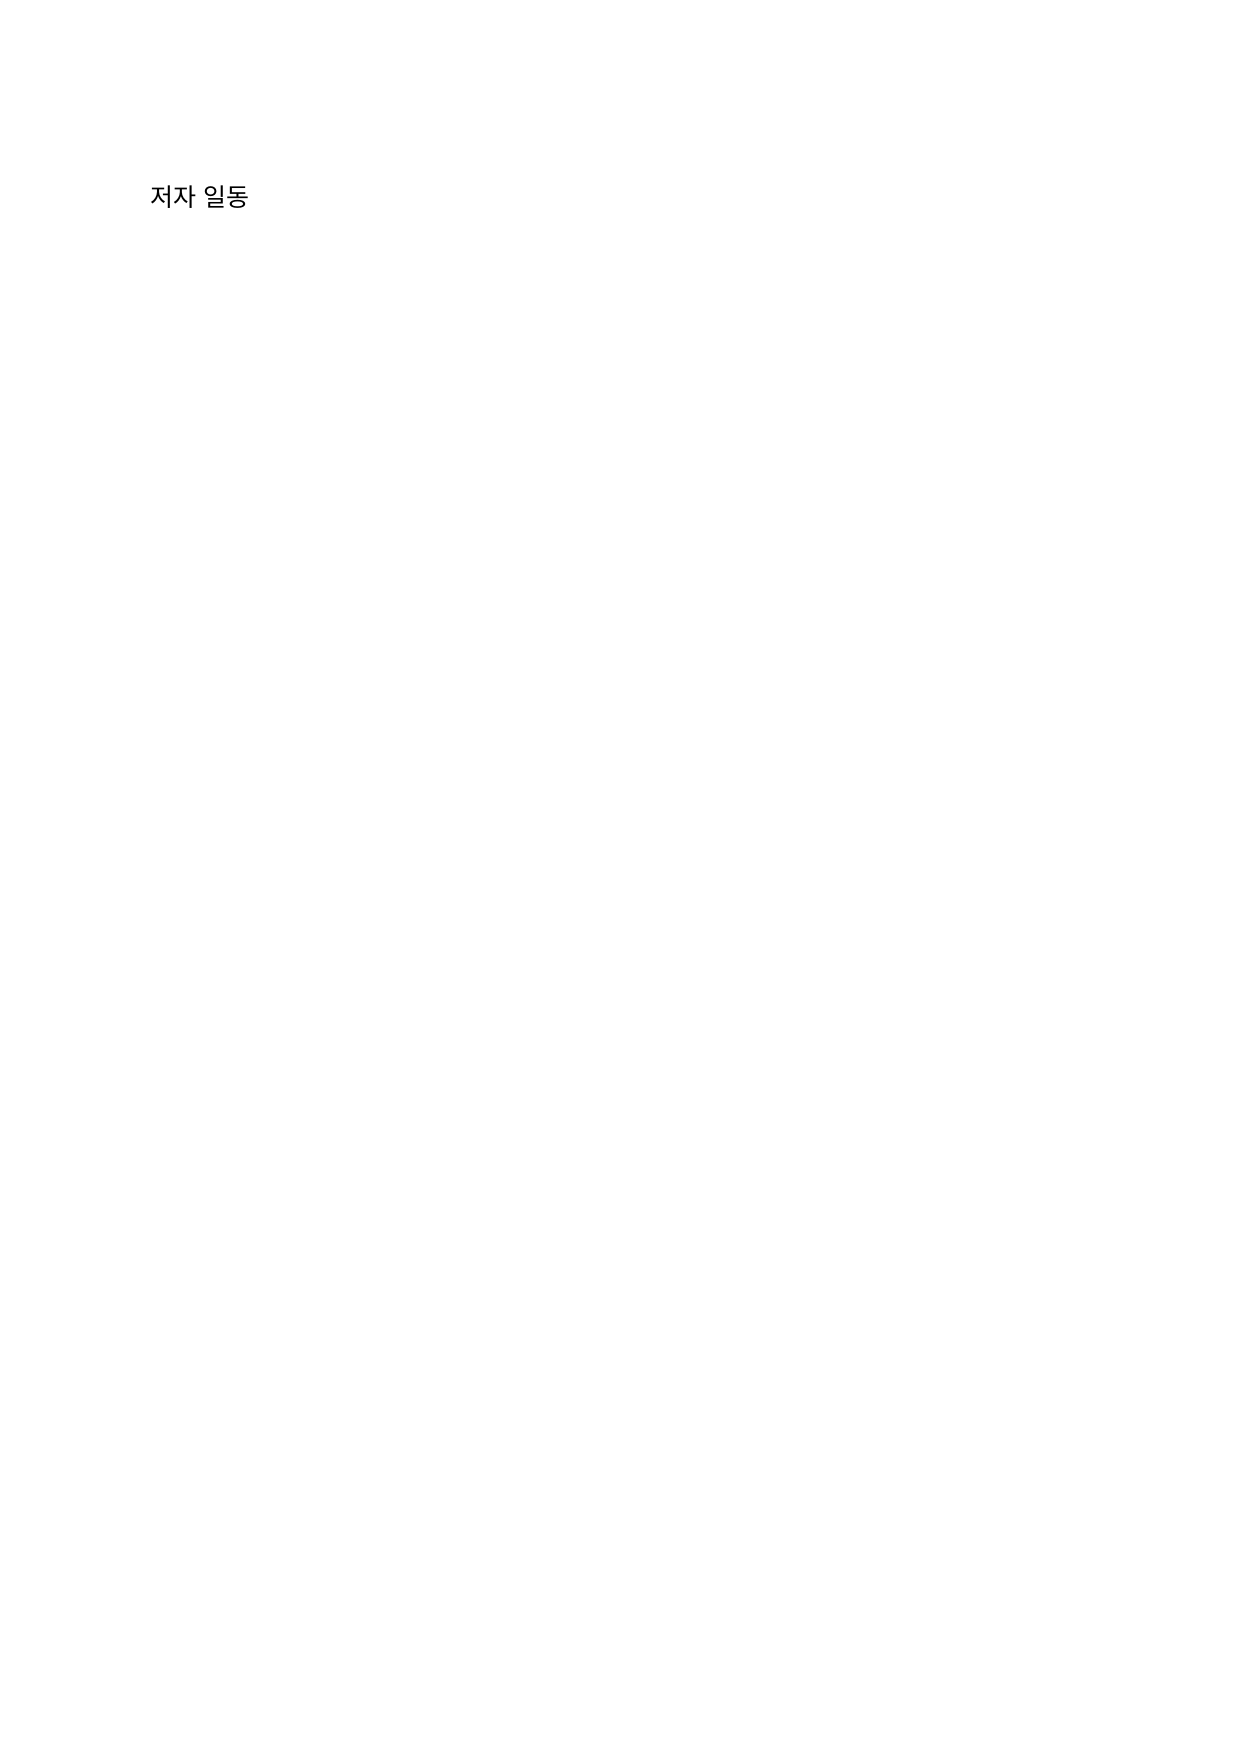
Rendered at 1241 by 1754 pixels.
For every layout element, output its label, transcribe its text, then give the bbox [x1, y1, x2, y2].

text 저자 일동 [150, 177, 1090, 213]
